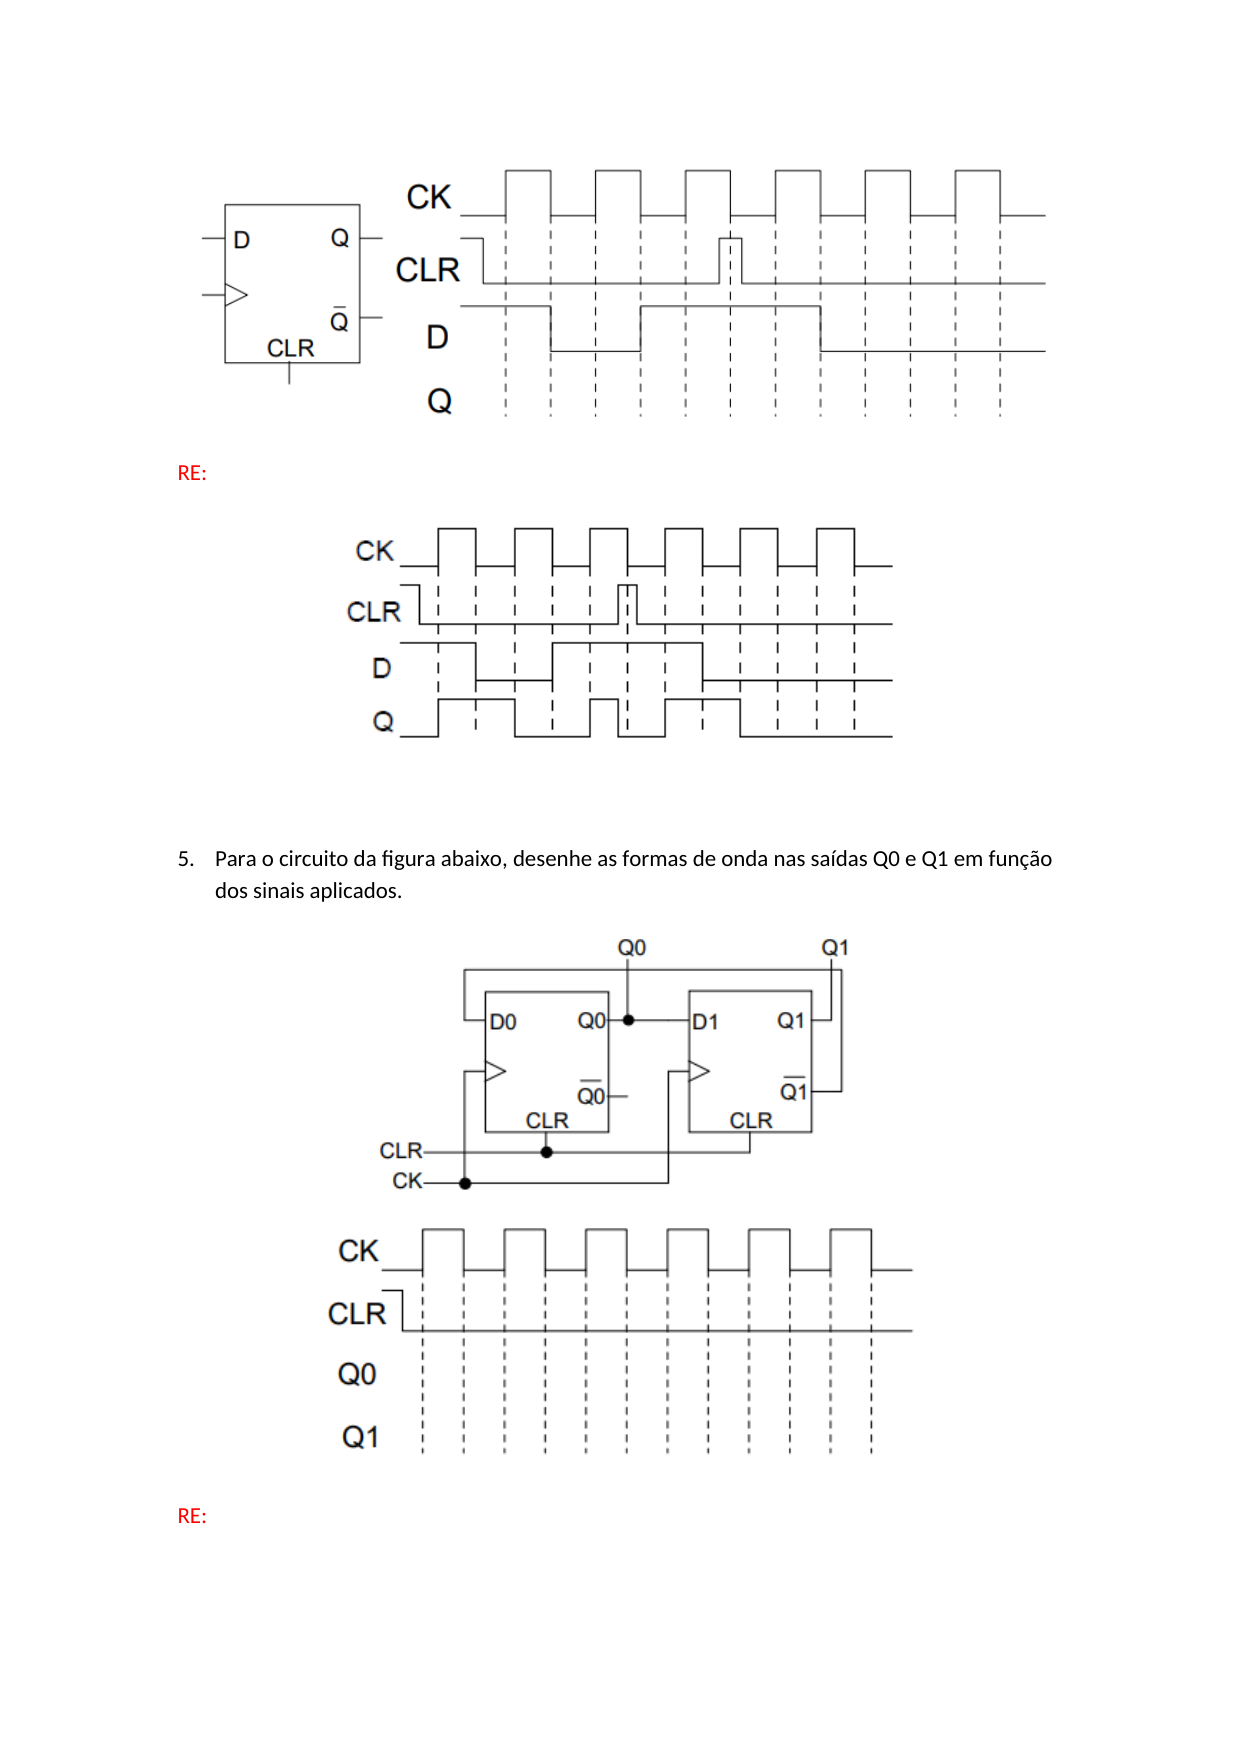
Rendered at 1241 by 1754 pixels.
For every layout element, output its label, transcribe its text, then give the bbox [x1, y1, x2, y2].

picture [322, 511, 918, 766]
picture [302, 928, 938, 1476]
text RE: [177, 458, 1063, 486]
list Para o circuito da figura abaixo, desenhe as formas de onda nas saídas Q0 e Q1 em função dos sinais aplicados. [177, 844, 1063, 904]
text RE: [177, 1501, 1063, 1529]
picture [177, 147, 1063, 434]
